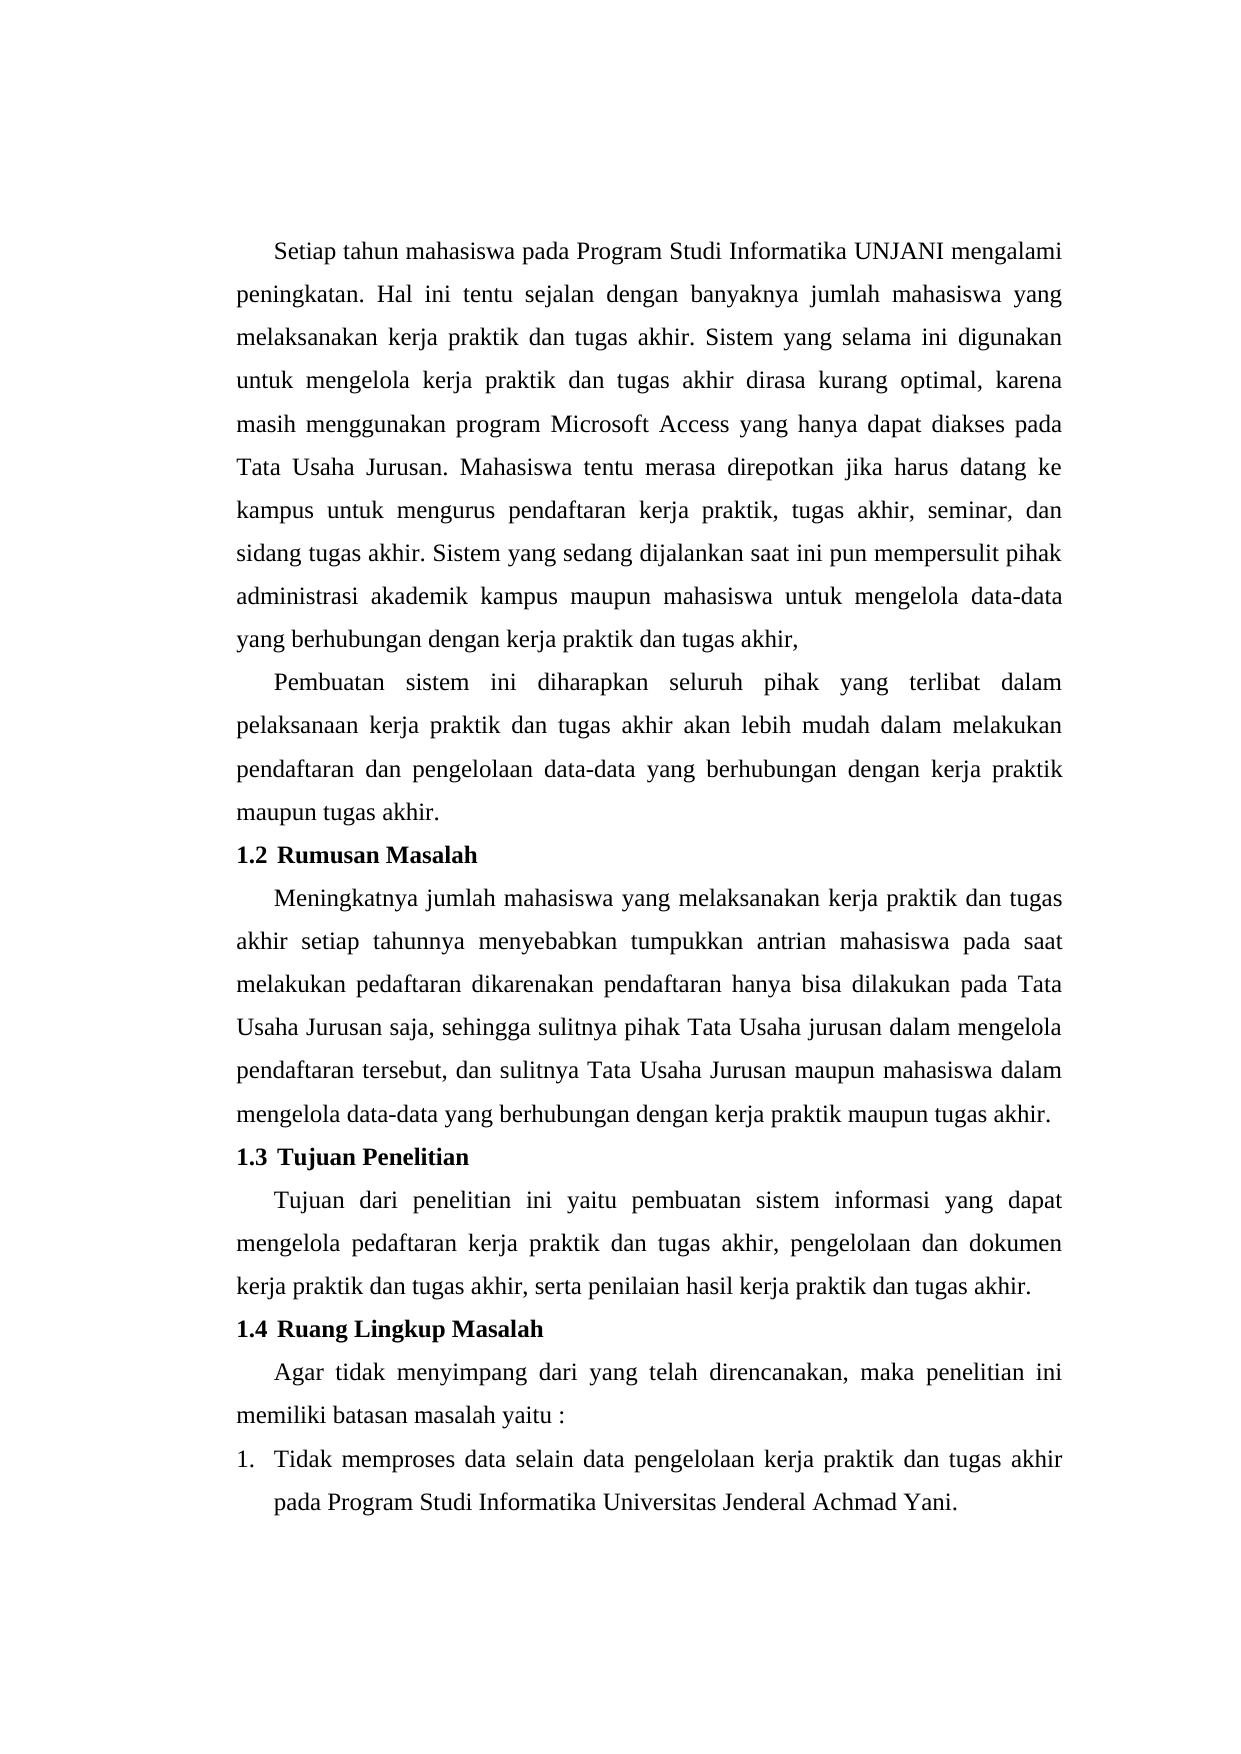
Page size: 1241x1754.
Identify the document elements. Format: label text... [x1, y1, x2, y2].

subtitle Ruang Lingkup Masalah [236, 1314, 1063, 1343]
text Setiap tahun mahasiswa pada Program Studi Informatika UNJANI mengalami peningkatan. Hal ini tentu sejalan dengan banyaknya jumlah mahasiswa yang melaksanakan kerja praktik dan tugas akhir. Sistem yang selama ini digunakan untuk mengelola kerja praktik dan tugas akhir dirasa kurang optimal, karena masih menggunakan program Microsoft Access yang hanya dapat diakses pada Tata Usaha Jurusan. Mahasiswa tentu merasa direpotkan jika harus datang ke kampus untuk mengurus pendaftaran kerja praktik, tugas akhir, seminar, dan sidang tugas akhir. Sistem yang sedang dijalankan saat ini pun mempersulit pihak administrasi akademik kampus maupun mahasiswa untuk mengelola data-data yang berhubungan dengan kerja praktik dan tugas akhir, [236, 236, 1063, 653]
text Pembuatan sistem ini diharapkan seluruh pihak yang terlibat dalam pelaksanaan kerja praktik dan tugas akhir akan lebih mudah dalam melakukan pendaftaran dan pengelolaan data-data yang berhubungan dengan kerja praktik maupun tugas akhir. [236, 667, 1063, 826]
subtitle Rumusan Masalah [236, 840, 1063, 869]
text Agar tidak menyimpang dari yang telah direncanakan, maka penelitian ini memiliki batasan masalah yaitu : [236, 1357, 1063, 1429]
text Meningkatnya jumlah mahasiswa yang melaksanakan kerja praktik dan tugas akhir setiap tahunnya menyebabkan tumpukkan antrian mahasiswa pada saat melakukan pedaftaran dikarenakan pendaftaran hanya bisa dilakukan pada Tata Usaha Jurusan saja, sehingga sulitnya pihak Tata Usaha jurusan dalam mengelola pendaftaran tersebut, dan sulitnya Tata Usaha Jurusan maupun mahasiswa dalam mengelola data-data yang berhubungan dengan kerja praktik maupun tugas akhir. [236, 883, 1063, 1127]
list Tidak memproses data selain data pengelolaan kerja praktik dan tugas akhir pada Program Studi Informatika Universitas Jenderal Achmad Yani. [236, 1444, 1063, 1516]
subtitle Tujuan Penelitian [236, 1142, 1063, 1171]
text Tujuan dari penelitian ini yaitu pembuatan sistem informasi yang dapat mengelola pedaftaran kerja praktik dan tugas akhir, pengelolaan dan dokumen kerja praktik dan tugas akhir, serta penilaian hasil kerja praktik dan tugas akhir. [236, 1185, 1063, 1300]
